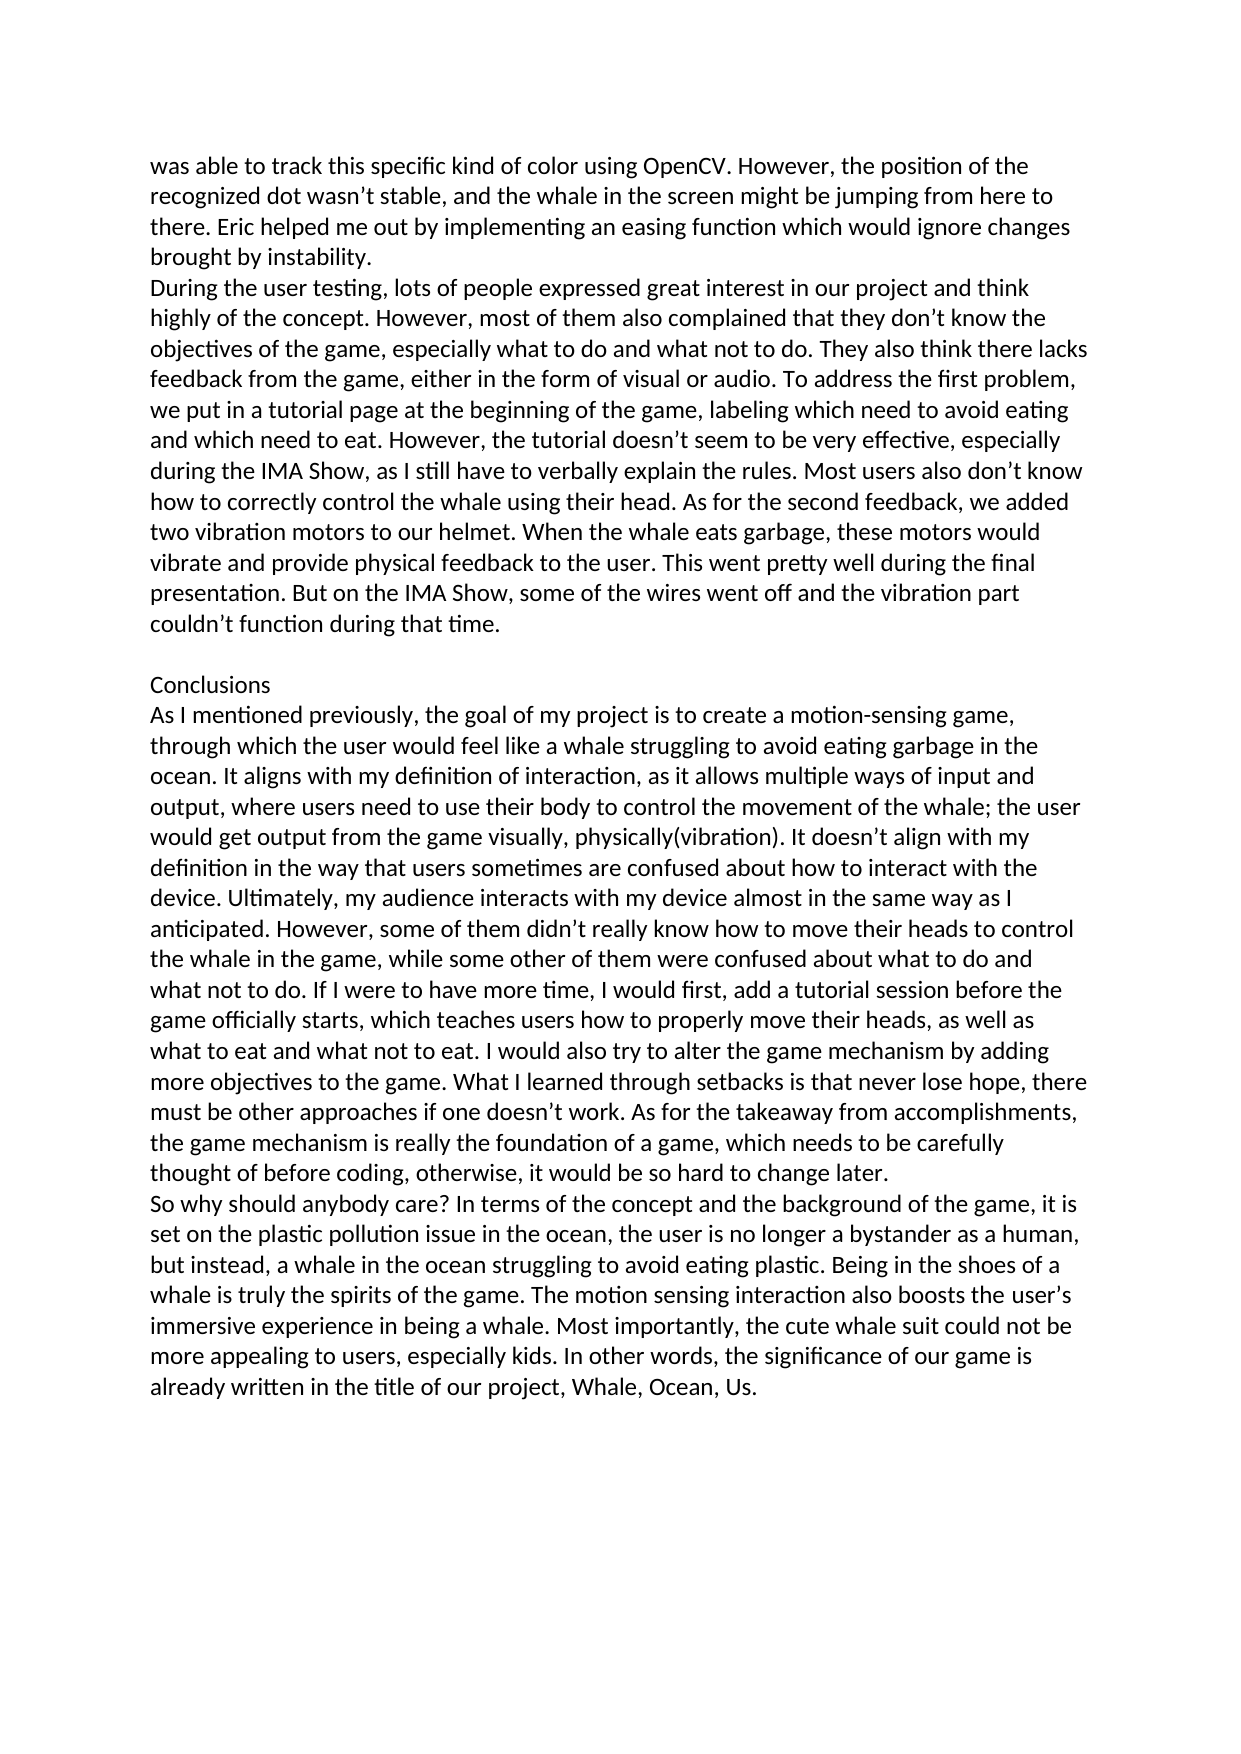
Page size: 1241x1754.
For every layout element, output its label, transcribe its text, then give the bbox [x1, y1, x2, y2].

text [150, 150, 1090, 272]
text Conclusions [150, 669, 1090, 699]
text So why should anybody care? In terms of the concept and the background of the game, it is set on the plastic pollution issue in the ocean, the user is no longer a bystander as a human, but instead, a whale in the ocean struggling to avoid eating plastic. Being in the shoes of a whale is truly the spirits of the game. The motion sensing interaction also boosts the user’s immersive experience in being a whale. Most importantly, the cute whale suit could not be more appealing to users, especially kids. In other words, the significance of our game is already written in the title of our project, Whale, Ocean, Us. [150, 1188, 1090, 1401]
text During the user testing, lots of people expressed great interest in our project and think highly of the concept. However, most of them also complained that they don’t know the objectives of the game, especially what to do and what not to do. They also think there lacks feedback from the game, either in the form of visual or audio. To address the first problem, we put in a tutorial page at the beginning of the game, labeling which need to avoid eating and which need to eat. However, the tutorial doesn’t seem to be very effective, especially during the IMA Show, as I still have to verbally explain the rules. Most users also don’t know how to correctly control the whale using their head. As for the second feedback, we added two vibration motors to our helmet. When the whale eats garbage, these motors would vibrate and provide physical feedback to the user. This went pretty well during the final presentation. But on the IMA Show, some of the wires went off and the vibration part couldn’t function during that time. [150, 272, 1090, 638]
text As I mentioned previously, the goal of my project is to create a motion-sensing game, through which the user would feel like a whale struggling to avoid eating garbage in the ocean. It aligns with my definition of interaction, as it allows multiple ways of input and output, where users need to use their body to control the movement of the whale; the user would get output from the game visually, physically(vibration). It doesn’t align with my definition in the way that users sometimes are confused about how to interact with the device. Ultimately, my audience interacts with my device almost in the same way as I anticipated. However, some of them didn’t really know how to move their heads to control the whale in the game, while some other of them were confused about what to do and what not to do. If I were to have more time, I would first, add a tutorial session before the game officially starts, which teaches users how to properly move their heads, as well as what to eat and what not to eat. I would also try to alter the game mechanism by adding more objectives to the game. What I learned through setbacks is that never lose hope, there must be other approaches if one doesn’t work. As for the takeaway from accomplishments, the game mechanism is really the foundation of a game, which needs to be carefully thought of before coding, otherwise, it would be so hard to change later. [150, 699, 1090, 1188]
